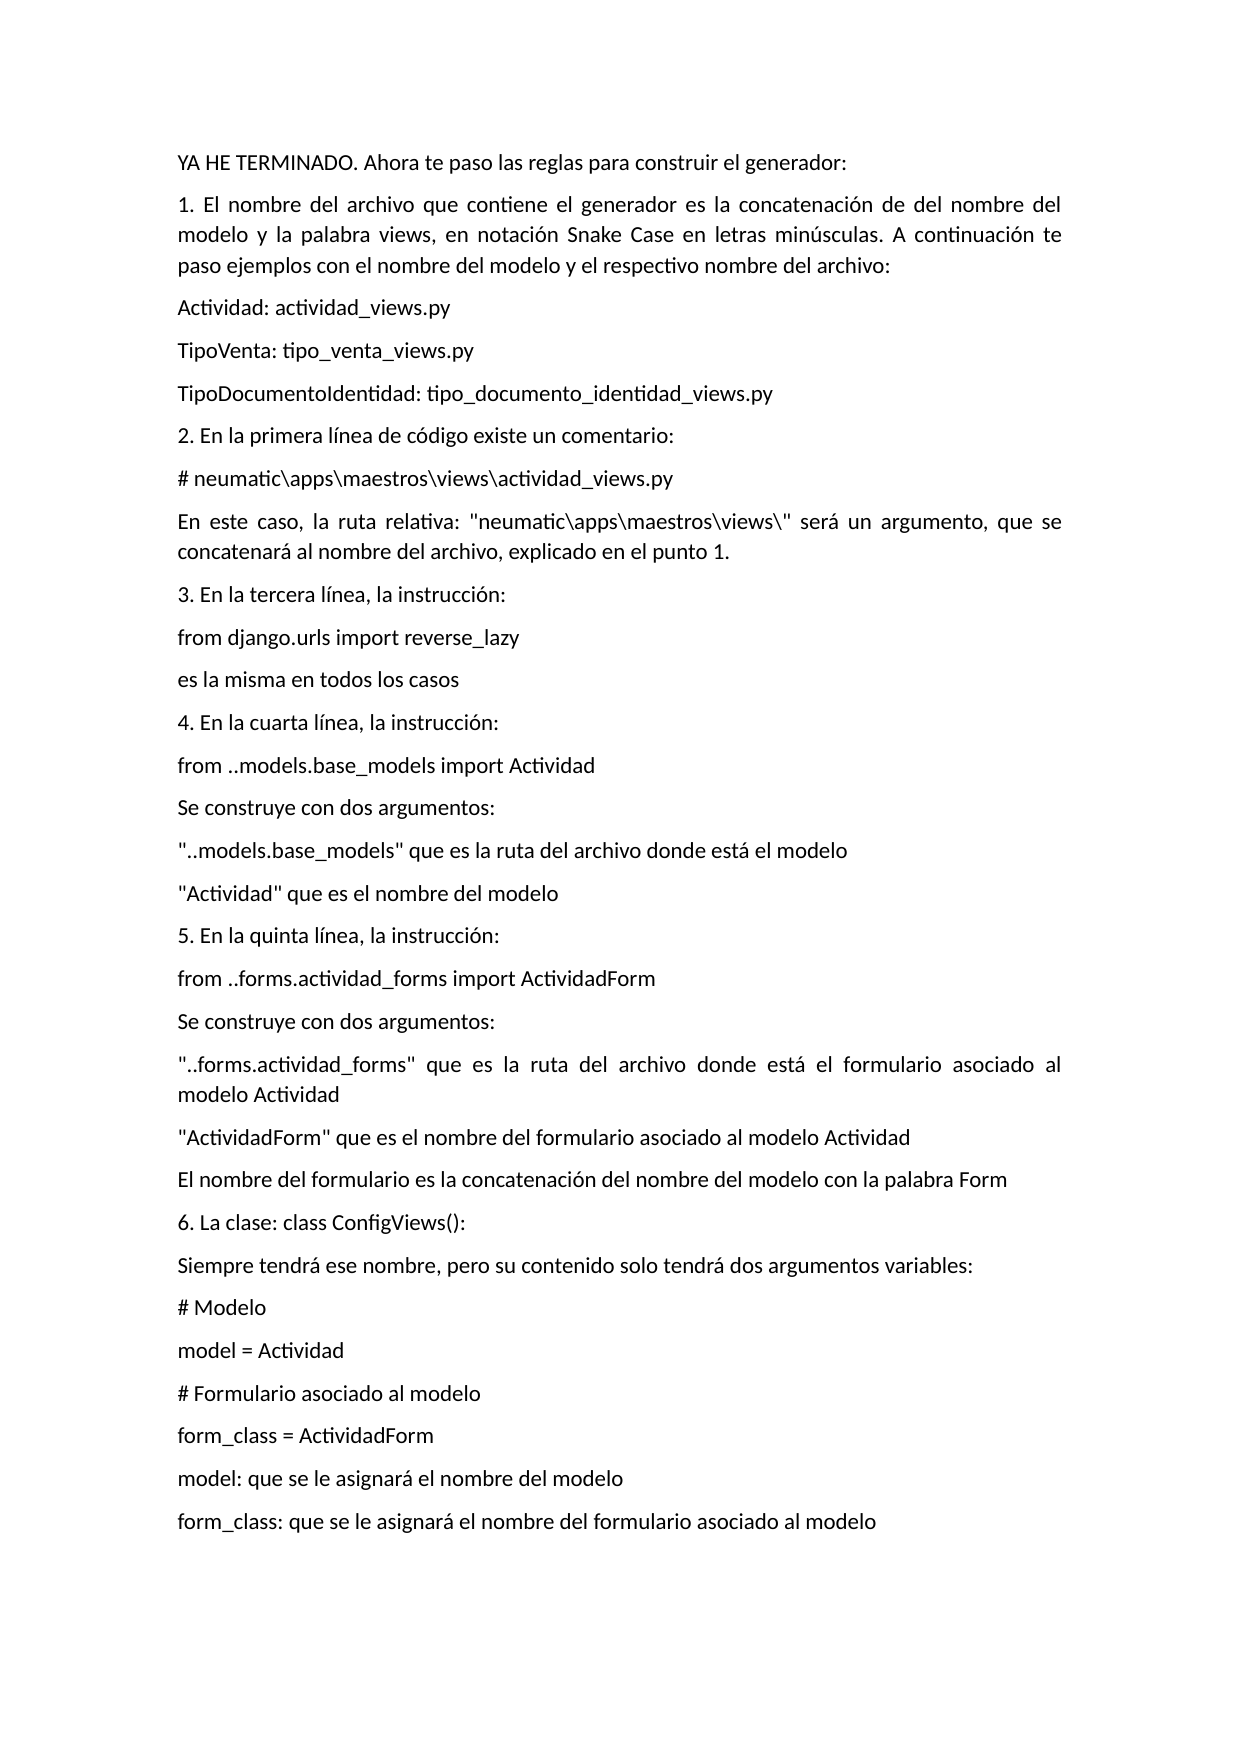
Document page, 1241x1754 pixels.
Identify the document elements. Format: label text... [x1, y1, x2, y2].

text model: que se le asignará el nombre del modelo [177, 1464, 1063, 1492]
text 5. En la quinta línea, la instrucción: [177, 922, 1063, 949]
text Se construye con dos argumentos: [177, 793, 1063, 821]
text 6. La clase: class ConfigViews(): [177, 1208, 1063, 1236]
text Se construye con dos argumentos: [177, 1007, 1063, 1035]
text En este caso, la ruta relativa: "neumatic\apps\maestros\views\" será un argumento, que se concatenará al nombre del archivo, explicado en el punto 1. [177, 507, 1063, 565]
text from ..forms.actividad_forms import ActividadForm [177, 964, 1063, 992]
text # neumatic\apps\maestros\views\actividad_views.py [177, 464, 1063, 492]
text Siempre tendrá ese nombre, pero su contenido solo tendrá dos argumentos variables: [177, 1251, 1063, 1279]
text form_class = ActividadForm [177, 1422, 1063, 1449]
text YA HE TERMINADO. Ahora te paso las reglas para construir el generador: [177, 148, 1063, 176]
text 2. En la primera línea de código existe un comentario: [177, 422, 1063, 449]
text TipoDocumentoIdentidad: tipo_documento_identidad_views.py [177, 379, 1063, 407]
text # Modelo [177, 1293, 1063, 1321]
text from ..models.base_models import Actividad [177, 751, 1063, 779]
text es la misma en todos los casos [177, 665, 1063, 693]
text TipoVenta: tipo_venta_views.py [177, 336, 1063, 364]
text El nombre del formulario es la concatenación del nombre del modelo con la palabra Form [177, 1165, 1063, 1193]
text 1. El nombre del archivo que contiene el generador es la concatenación de del nombre del modelo y la palabra views, en notación Snake Case en letras minúsculas. A continuación te paso ejemplos con el nombre del modelo y el respectivo nombre del archivo: [177, 190, 1063, 279]
text "Actividad" que es el nombre del modelo [177, 879, 1063, 907]
text # Formulario asociado al modelo [177, 1379, 1063, 1407]
text "..models.base_models" que es la ruta del archivo donde está el modelo [177, 836, 1063, 864]
text from django.urls import reverse_lazy [177, 623, 1063, 651]
text 3. En la tercera línea, la instrucción: [177, 580, 1063, 608]
text Actividad: actividad_views.py [177, 293, 1063, 321]
text form_class: que se le asignará el nombre del formulario asociado al modelo [177, 1507, 1063, 1535]
text model = Actividad [177, 1336, 1063, 1364]
text "..forms.actividad_forms" que es la ruta del archivo donde está el formulario asociado al modelo Actividad [177, 1050, 1063, 1108]
text "ActividadForm" que es el nombre del formulario asociado al modelo Actividad [177, 1123, 1063, 1151]
text 4. En la cuarta línea, la instrucción: [177, 708, 1063, 736]
